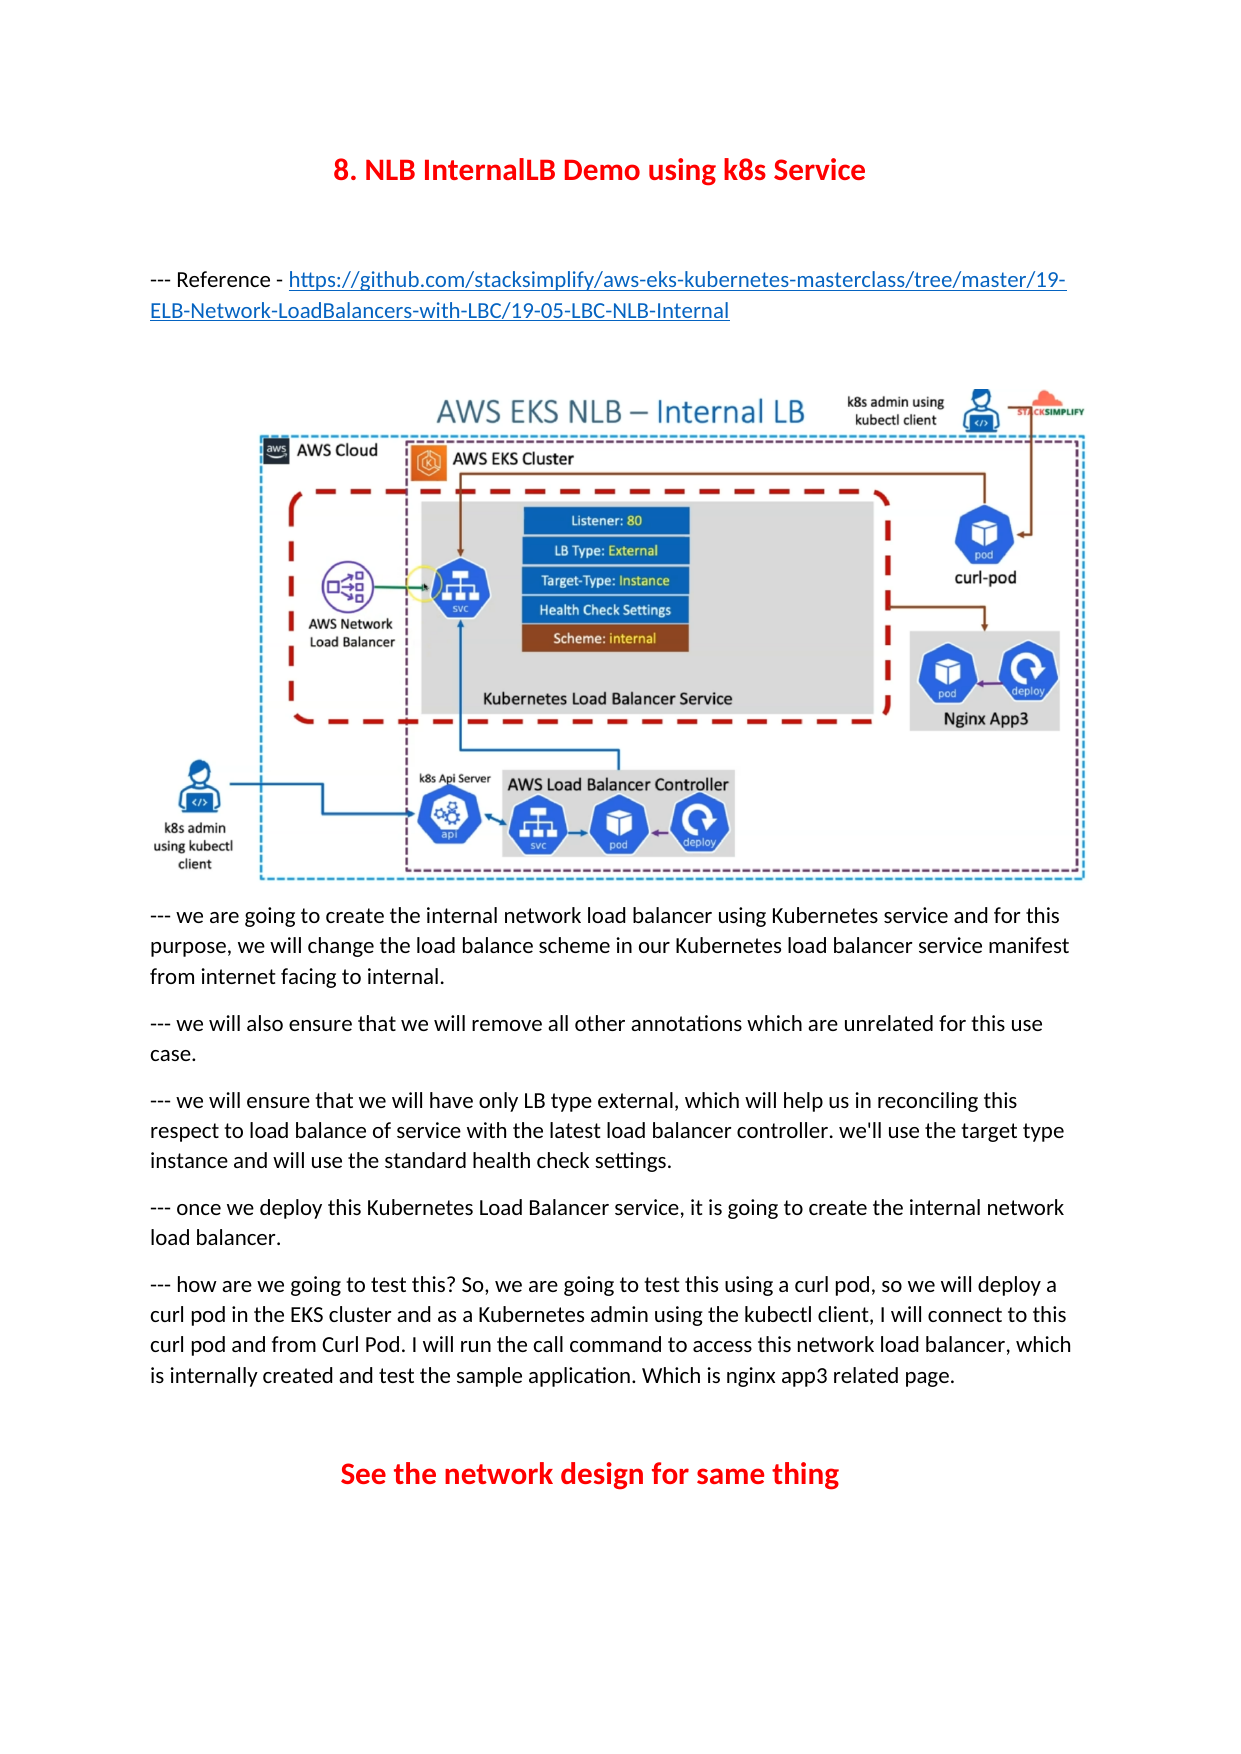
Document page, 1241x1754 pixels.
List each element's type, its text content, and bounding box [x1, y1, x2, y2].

picture [150, 389, 1091, 883]
text --- we are going to create the internal network load balancer using Kubernetes service and for this purpose, we will change the load balance scheme in our Kubernetes load balancer service manifest from internet facing to internal. [150, 901, 1090, 990]
text --- once we deploy this Kubernetes Load Balancer service, it is going to create the internal network load balancer. [150, 1193, 1090, 1251]
text --- we will also ensure that we will remove all other annotations which are unrelated for this use case. [150, 1009, 1090, 1067]
text 8. NLB InternalLB Demo using k8s Service [150, 150, 1090, 188]
text See the network design for same thing [150, 1454, 1090, 1493]
text --- how are we going to test this? So, we are going to test this using a curl pod, so we will deploy a curl pod in the EKS cluster and as a Kubernetes admin using the kubectl client, I will connect to this curl pod and from Curl Pod. I will run the call command to access this network load balancer, which is internally created and test the sample application. Which is nginx app3 related page. [150, 1270, 1090, 1389]
text --- we will ensure that we will have only LB type external, which will help us in reconciling this respect to load balance of service with the latest load balancer controller. we'll use the target type instance and will use the standard health check settings. [150, 1086, 1090, 1174]
text --- Reference - https://github.com/stacksimplify/aws-eks-kubernetes-masterclass/tree/master/19-ELB-Network-LoadBalancers-with-LBC/19-05-LBC-NLB-Internal [150, 266, 1090, 324]
